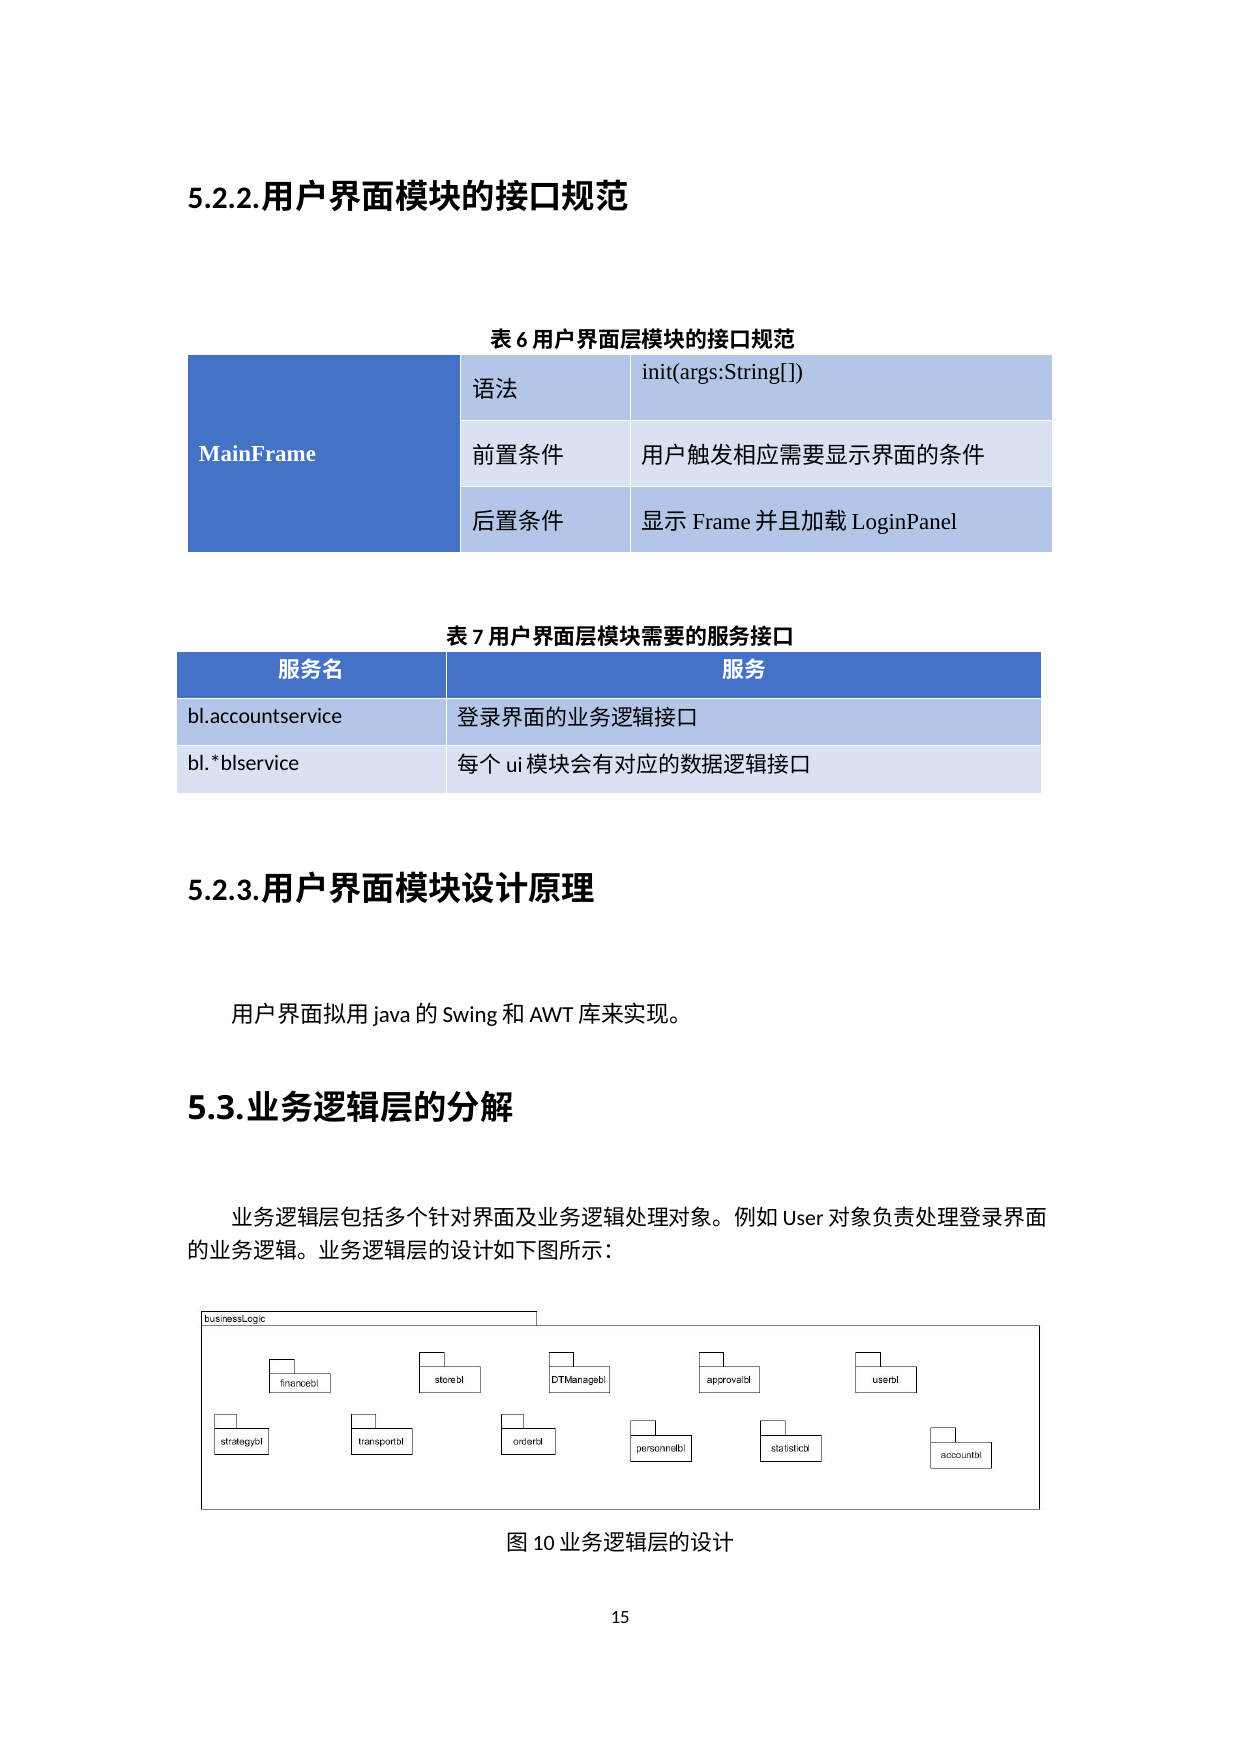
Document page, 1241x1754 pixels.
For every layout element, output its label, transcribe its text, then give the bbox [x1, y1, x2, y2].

subtitle 用户界面模块设计原理 [187, 853, 1053, 918]
table_cell 每个ui模块会有对应的数据逻辑接口 [447, 746, 1041, 793]
picture [187, 1297, 1053, 1523]
table_header init(args:String[]) [631, 355, 1052, 420]
text 的业务逻辑。业务逻辑层的设计如下图所示： [187, 1232, 1053, 1265]
text 用户界面拟用java的Swing和AWT库来实现。 [187, 981, 1053, 1046]
table_cell 后置条件 [461, 487, 630, 552]
table_cell bl.*blservice [177, 746, 446, 793]
subtitle 业务逻辑层的分解 [187, 1073, 1053, 1138]
text 业务逻辑层包括多个针对界面及业务逻辑处理对象。例如User对象负责处理登录界面 [231, 1200, 1053, 1232]
table_header 语法 [461, 355, 630, 420]
text 图10 业务逻辑层的设计 [187, 1525, 1053, 1557]
table_cell bl.accountservice [177, 699, 446, 745]
table_header 服务名 [177, 652, 446, 698]
table_header 服务 [447, 652, 1041, 698]
list 表6 用户界面层模块的接口规范 [232, 322, 1053, 354]
text 表7 用户界面层模块需要的服务接口 [187, 618, 1053, 651]
table_header MainFrame [188, 355, 460, 552]
table_cell 用户触发相应需要显示界面的条件 [631, 421, 1052, 486]
table_cell 显示Frame并且加载LoginPanel [631, 487, 1052, 552]
subtitle 用户界面模块的接口规范 [187, 162, 1053, 227]
table_cell 前置条件 [461, 421, 630, 486]
table_cell 登录界面的业务逻辑接口 [447, 699, 1041, 745]
